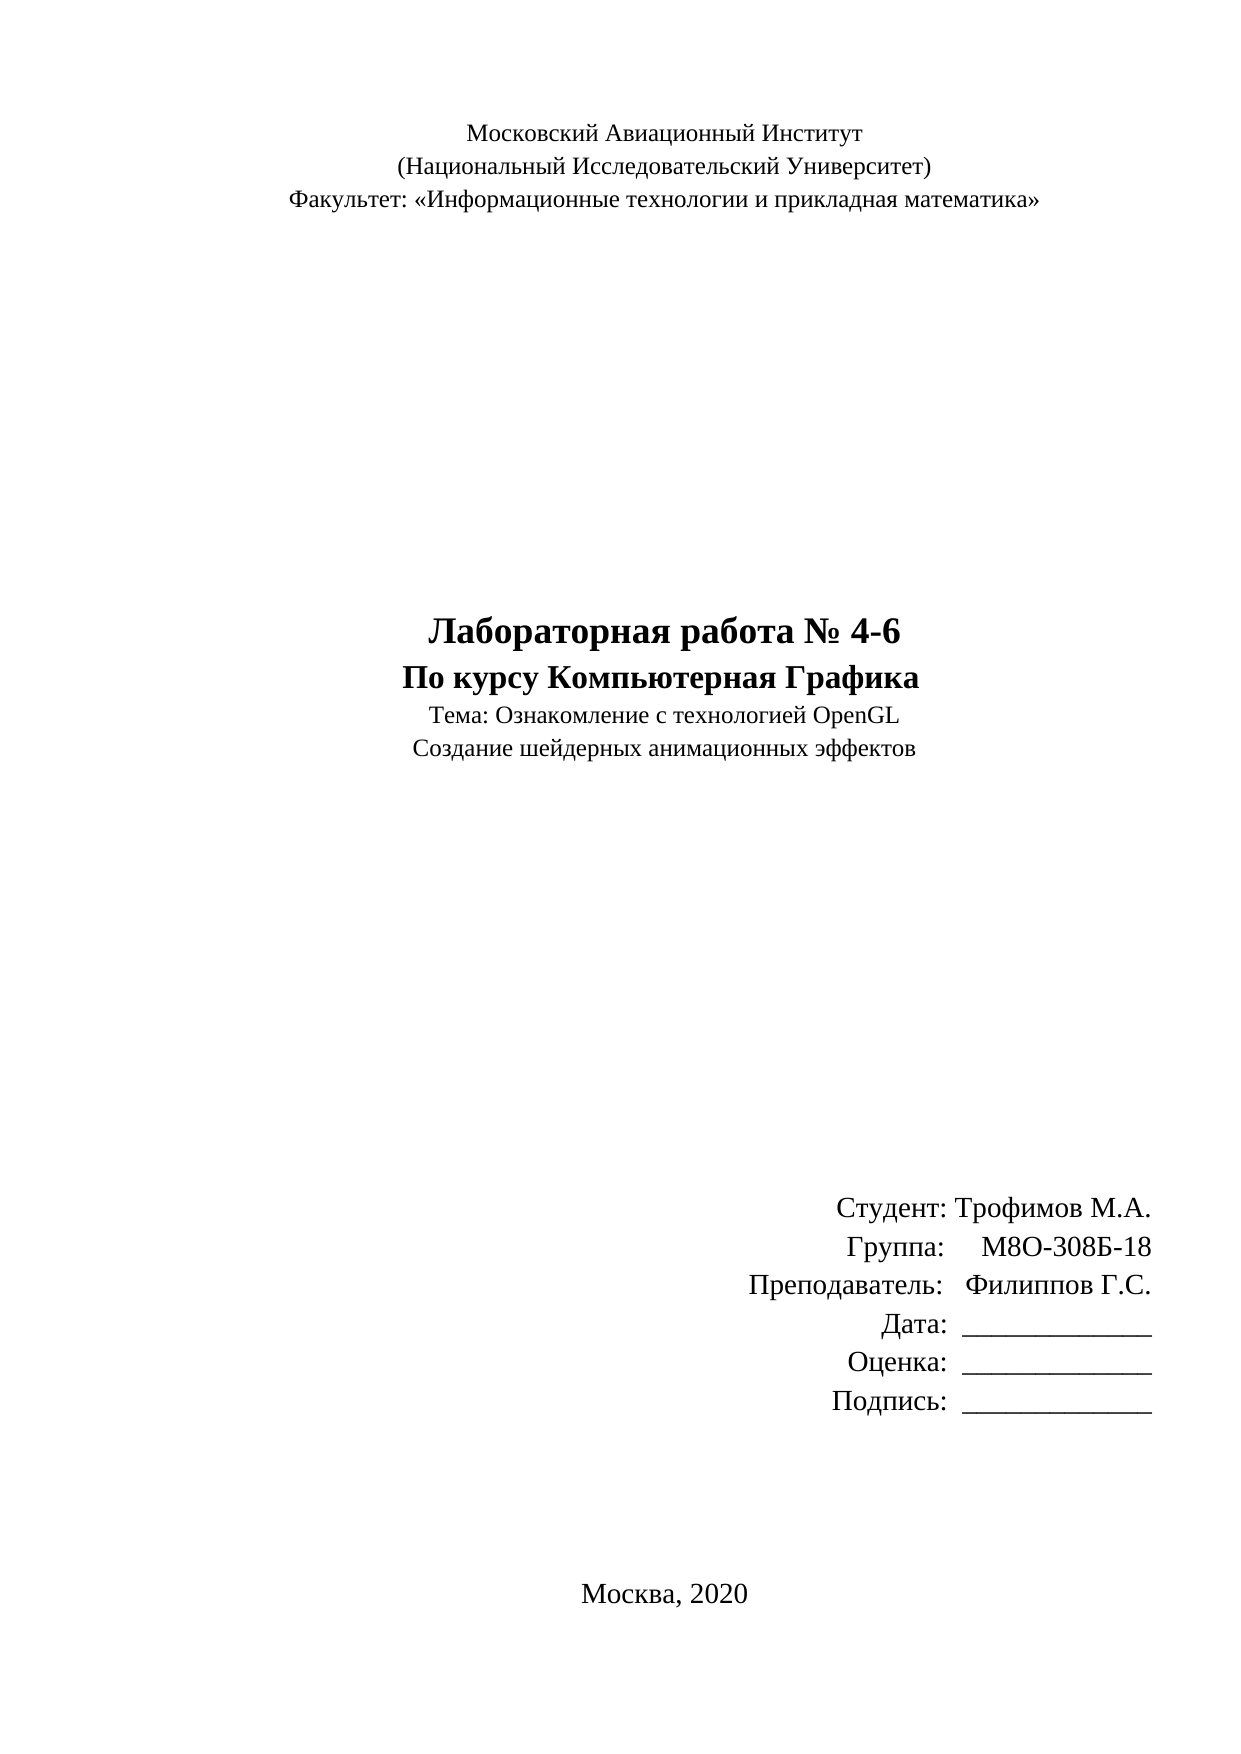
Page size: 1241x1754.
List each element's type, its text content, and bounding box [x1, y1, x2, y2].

text (Национальный Исследовательский Университет) [177, 151, 1152, 180]
text Студент: Трофимов М.А. [177, 1190, 1152, 1224]
text По курсу Компьютерная Графика Тема: Ознакомление с технологией OpenGL [177, 658, 1152, 729]
text Дата: _____________ Оценка: _____________ Подпись: _____________ [177, 1306, 1152, 1417]
text Московский Авиационный Институт [177, 118, 1152, 147]
text Факультет: «Информационные технологии и прикладная математика» [177, 184, 1152, 213]
text Группа: М8О-308Б-18 [177, 1229, 1152, 1262]
text Создание шейдерных анимационных эффектов [177, 733, 1152, 762]
text Преподаватель: Филиппов Г.С. [177, 1267, 1152, 1301]
text Лабораторная работа № 4-6 [177, 608, 1152, 651]
text Москва, 2020 [177, 1576, 1152, 1609]
